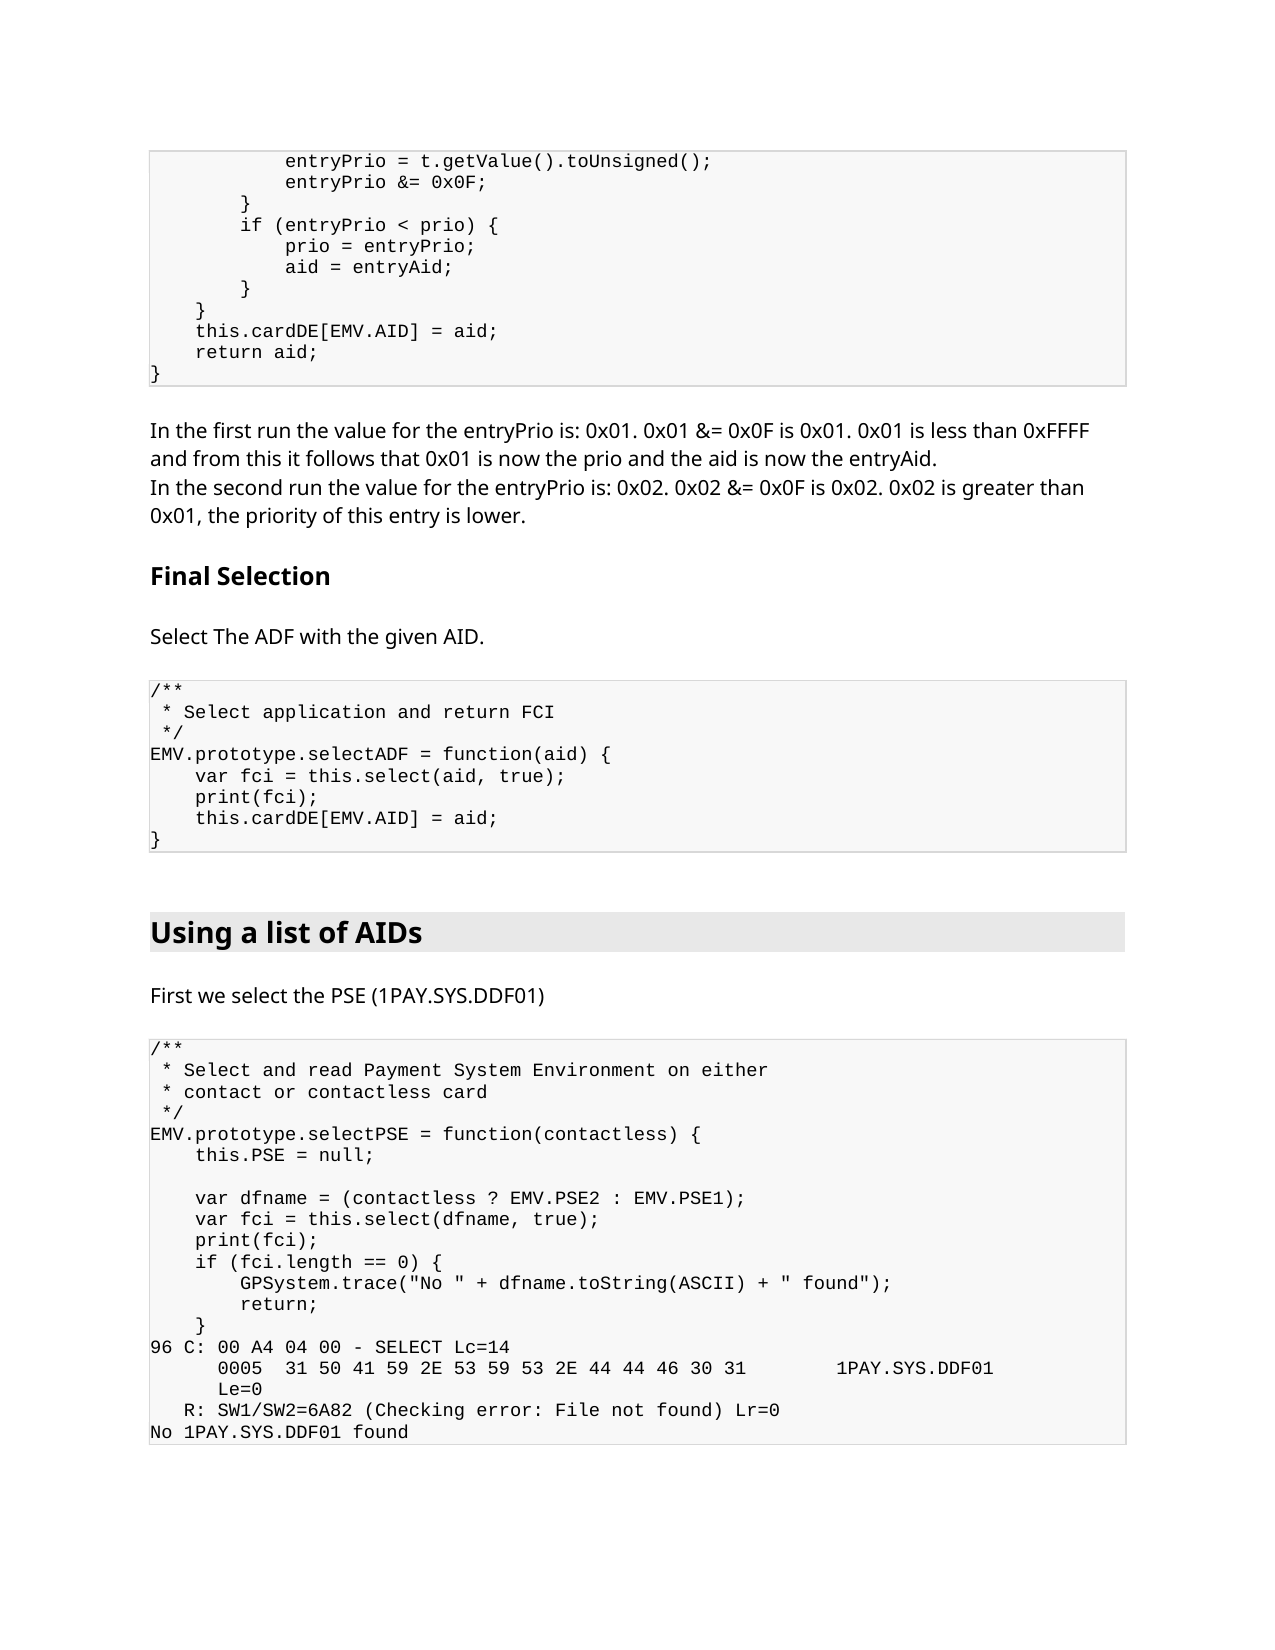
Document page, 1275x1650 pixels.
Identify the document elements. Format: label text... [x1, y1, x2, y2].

text entryPrio &= 0x0F; [150, 173, 1125, 194]
text } [150, 362, 1125, 385]
text this.cardDE[EMV.AID] = aid; [150, 322, 1125, 343]
text 96 C: 00 A4 04 00 - SELECT Lc=14 [150, 1337, 1125, 1359]
text var fci = this.select(dfname, true); [150, 1210, 1125, 1231]
text if (fci.length == 0) { [150, 1252, 1125, 1274]
text } [150, 300, 1125, 322]
text } [150, 828, 1125, 851]
text No 1PAY.SYS.DDF01 found [150, 1421, 1125, 1444]
text * Select and read Payment System Environment on either [150, 1061, 1125, 1082]
text */ [150, 1104, 1125, 1125]
text aid = entryAid; [150, 258, 1125, 279]
text EMV.prototype.selectADF = function(aid) { [150, 745, 1125, 766]
text /** [150, 681, 1125, 703]
text } [150, 279, 1125, 300]
text prio = entryPrio; [150, 237, 1125, 258]
text R: SW1/SW2=6A82 (Checking error: File not found) Lr=0 [150, 1401, 1125, 1421]
text First we select the PSE (1PAY.SYS.DDF01) [150, 981, 1125, 1009]
text var dfname = (contactless ? EMV.PSE2 : EMV.PSE1); [150, 1189, 1125, 1210]
text if (entryPrio < prio) { [150, 215, 1125, 237]
text print(fci); [150, 788, 1125, 809]
text * contact or contactless card [150, 1082, 1125, 1104]
text 0005 31 50 41 59 2E 53 59 53 2E 44 44 46 30 31 1PAY.SYS.DDF01 [150, 1359, 1125, 1380]
text } [150, 1316, 1125, 1337]
text */ [150, 724, 1125, 745]
text Select The ADF with the given AID. [150, 622, 1125, 651]
text var fci = this.select(aid, true); [150, 766, 1125, 788]
text Final Selection [150, 559, 1125, 593]
text In the first run the value for the entryPrio is: 0x01. 0x01 &= 0x0F is 0x01. 0x01 is less than 0xFFFF and from this it follows that 0x01 is now the prio and the aid is now the entryAid. In the second run the value for the entryPrio is: 0x02. 0x02 &= 0x0F is 0x02. 0x02 is greater than 0x01, the priority of this entry is lower. [150, 416, 1125, 530]
text * Select application and return FCI [150, 703, 1125, 724]
text this.PSE = null; [150, 1146, 1125, 1167]
text return; [150, 1295, 1125, 1316]
text print(fci); [150, 1231, 1125, 1252]
text } [150, 194, 1125, 215]
text entryPrio = t.getValue().toUnsigned(); [150, 152, 1125, 173]
text GPSystem.trace("No " + dfname.toString(ASCII) + " found"); [150, 1274, 1125, 1295]
text Using a list of AIDs [150, 912, 1125, 952]
text Le=0 [150, 1380, 1125, 1401]
text return aid; [150, 343, 1125, 362]
text this.cardDE[EMV.AID] = aid; [150, 809, 1125, 828]
text /** [150, 1040, 1125, 1061]
text EMV.prototype.selectPSE = function(contactless) { [150, 1125, 1125, 1146]
